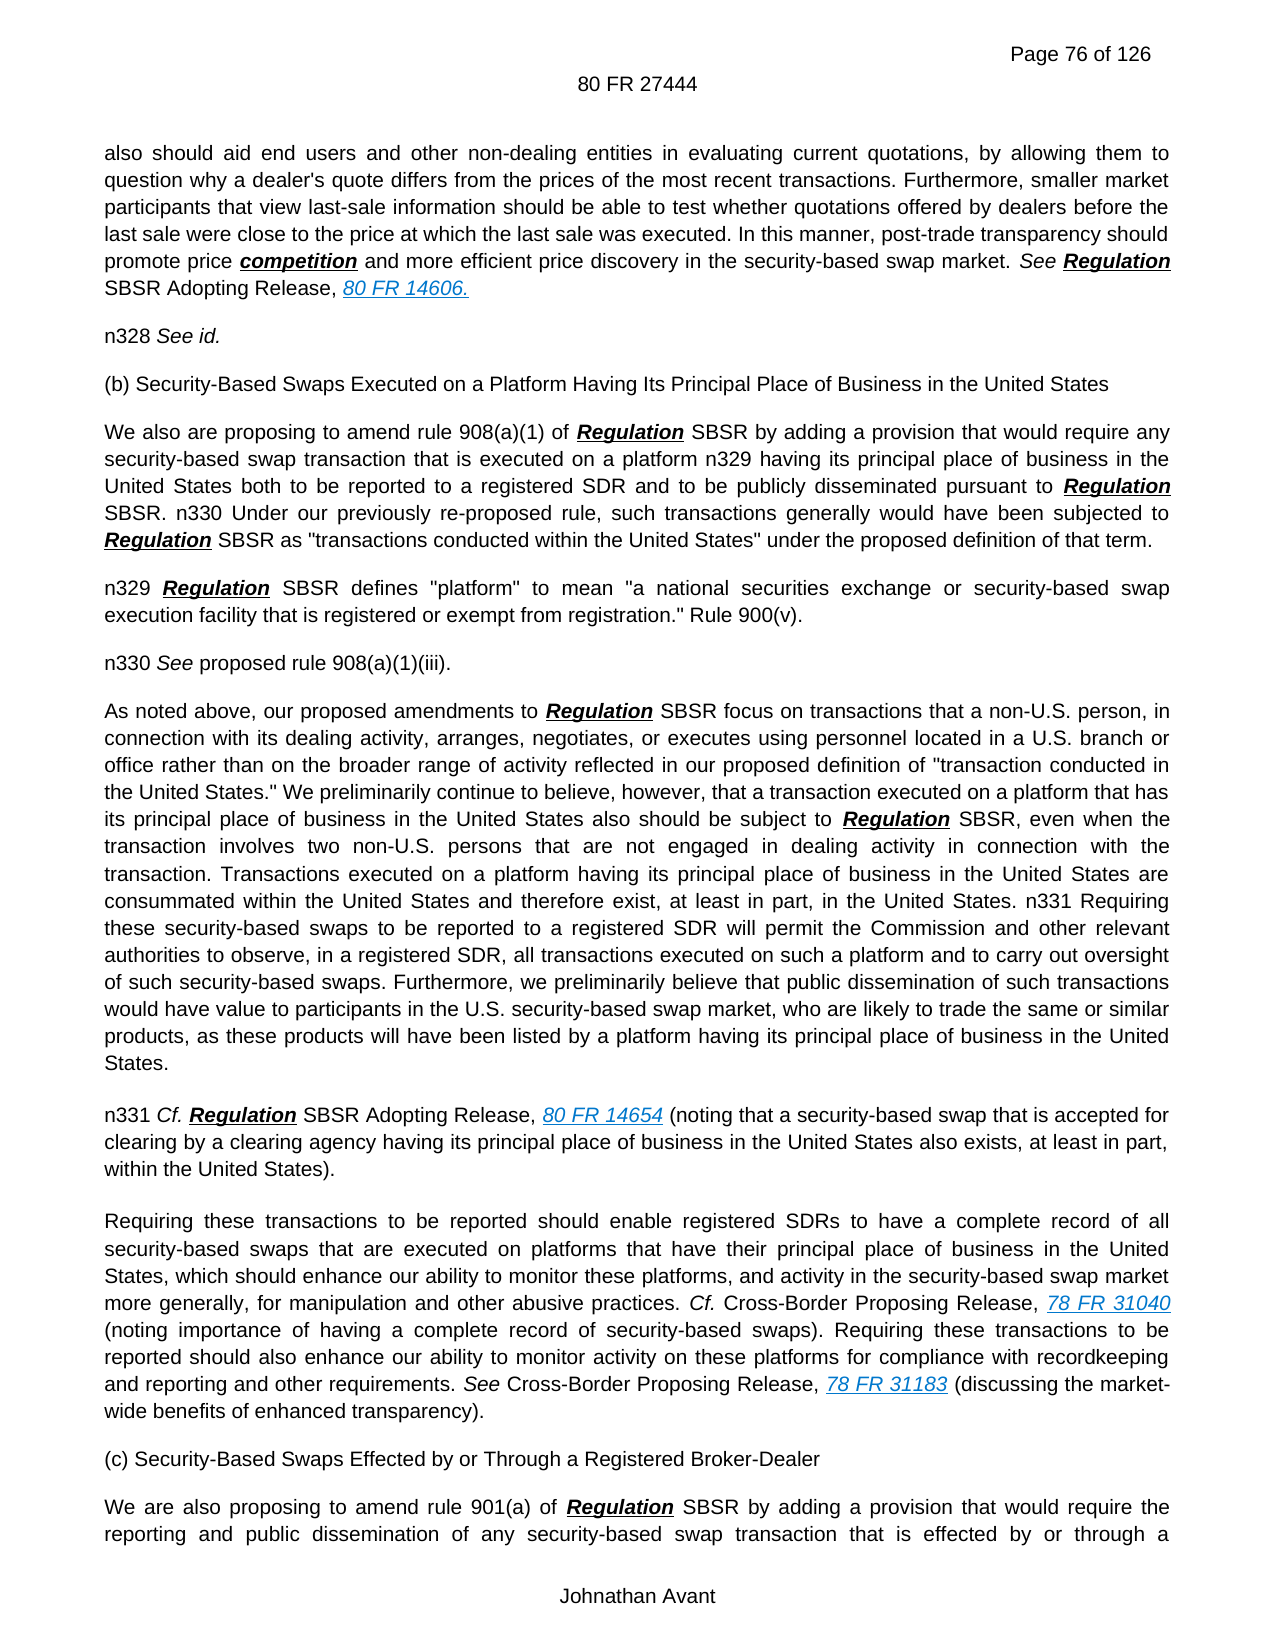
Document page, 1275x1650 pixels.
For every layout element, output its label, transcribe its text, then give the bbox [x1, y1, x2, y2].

text As noted above, our proposed amendments to Regulation SBSR focus on transactions that a non-U.S. person, in connection with its dealing activity, arranges, negotiates, or executes using personnel located in a U.S. branch or office rather than on the broader range of activity reflected in our proposed definition of "transaction conducted in the United States." We preliminarily continue to believe, however, that a transaction executed on a platform that has its principal place of business in the United States also should be subject to Regulation SBSR, even when the transaction involves two non-U.S. persons that are not engaged in dealing activity in connection with the transaction. Transactions executed on a platform having its principal place of business in the United States are consummated within the United States and therefore exist, at least in part, in the United States. n331 Requiring these security-based swaps to be reported to a registered SDR will permit the Commission and other relevant authorities to observe, in a registered SDR, all transactions executed on such a platform and to carry out oversight of such security-based swaps. Furthermore, we preliminarily believe that public dissemination of such transactions would have value to participants in the U.S. security-based swap market, who are likely to trade the same or similar products, as these products will have been listed by a platform having its principal place of business in the United States. [104, 696, 1171, 1075]
text n330 See proposed rule 908(a)(1)(iii). [104, 648, 1171, 675]
text n328 See id. [104, 321, 1171, 348]
text n329 Regulation SBSR defines "platform" to mean "a national securities exchange or security-based swap execution facility that is registered or exempt from registration." Rule 900(v). [104, 573, 1171, 627]
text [104, 1492, 1171, 1546]
text (b) Security-Based Swaps Executed on a Platform Having Its Principal Place of Business in the United States [104, 369, 1171, 396]
text (c) Security-Based Swaps Effected by or Through a Registered Broker-Dealer [104, 1444, 1171, 1471]
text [104, 137, 1171, 300]
text Requiring these transactions to be reported should enable registered SDRs to have a complete record of all security-based swaps that are executed on platforms that have their principal place of business in the United States, which should enhance our ability to monitor these platforms, and activity in the security-based swap market more generally, for manipulation and other abusive practices. Cf. Cross-Border Proposing Release, 78 FR 31040 (noting importance of having a complete record of security-based swaps). Requiring these transactions to be reported should also enhance our ability to monitor activity on these platforms for compliance with recordkeeping and reporting and other requirements. See Cross-Border Proposing Release, 78 FR 31183 (discussing the market-wide benefits of enhanced transparency). [104, 1206, 1171, 1423]
text n331 Cf. Regulation SBSR Adopting Release, 80 FR 14654 (noting that a security-based swap that is accepted for clearing by a clearing agency having its principal place of business in the United States also exists, at least in part, within the United States). [104, 1100, 1171, 1181]
text We also are proposing to amend rule 908(a)(1) of Regulation SBSR by adding a provision that would require any security-based swap transaction that is executed on a platform n329 having its principal place of business in the United States both to be reported to a registered SDR and to be publicly disseminated pursuant to Regulation SBSR. n330 Under our previously re-proposed rule, such transactions generally would have been subjected to Regulation SBSR as "transactions conducted within the United States" under the proposed definition of that term. [104, 417, 1171, 552]
